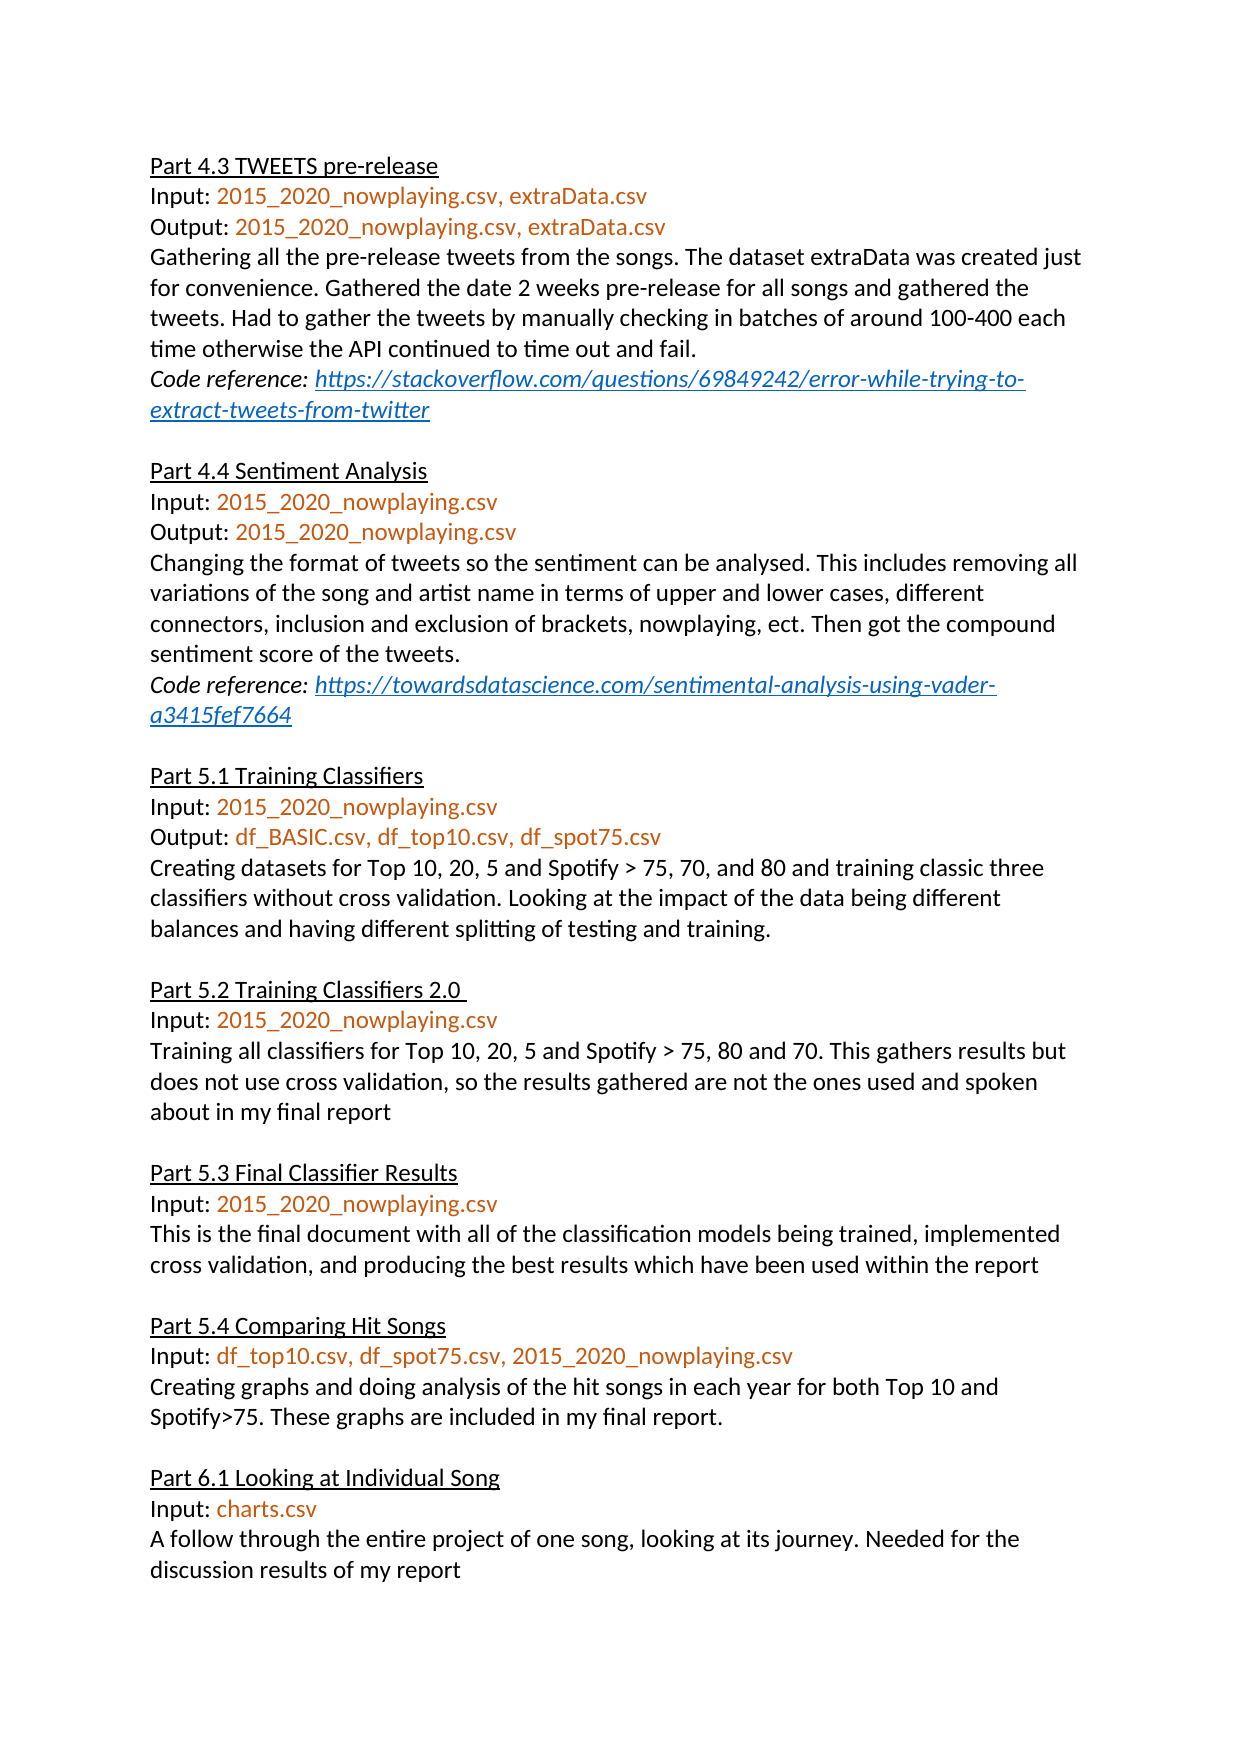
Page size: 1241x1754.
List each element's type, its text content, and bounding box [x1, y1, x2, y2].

text Creating graphs and doing analysis of the hit songs in each year for both Top 10 and Spotify>75. These graphs are included in my final report. [150, 1371, 1090, 1432]
text Output: df_BASIC.csv, df_top10.csv, df_spot75.csv [150, 821, 1090, 852]
text Part 5.1 Training Classifiers [150, 760, 1090, 791]
text Part 5.3 Final Classifier Results [150, 1157, 1090, 1188]
text Part 5.4 Comparing Hit Songs [150, 1310, 1090, 1340]
text Changing the format of tweets so the sentiment can be analysed. This includes removing all variations of the song and artist name in terms of upper and lower cases, different connectors, inclusion and exclusion of brackets, nowplaying, ect. Then got the compound sentiment score of the tweets. [150, 547, 1090, 669]
text Input: 2015_2020_nowplaying.csv [150, 1004, 1090, 1035]
text Part 4.3 TWEETS pre-release [150, 150, 1090, 181]
text Training all classifiers for Top 10, 20, 5 and Spotify > 75, 80 and 70. This gathers results but does not use cross validation, so the results gathered are not the ones used and spoken about in my final report [150, 1035, 1090, 1127]
text Part 6.1 Looking at Individual Song [150, 1462, 1090, 1493]
text Input: 2015_2020_nowplaying.csv [150, 486, 1090, 516]
text Part 4.4 Sentiment Analysis [150, 455, 1090, 486]
text Input: 2015_2020_nowplaying.csv [150, 791, 1090, 821]
text Creating datasets for Top 10, 20, 5 and Spotify > 75, 70, and 80 and training classic three classifiers without cross validation. Looking at the impact of the data being different balances and having different splitting of testing and training. [150, 852, 1090, 943]
text Input: charts.csv [150, 1493, 1090, 1523]
text This is the final document with all of the classification models being trained, implemented cross validation, and producing the best results which have been used within the report [150, 1218, 1090, 1279]
text Output: 2015_2020_nowplaying.csv, extraData.csv [150, 211, 1090, 242]
text Gathering all the pre-release tweets from the songs. The dataset extraData was created just for convenience. Gathered the date 2 weeks pre-release for all songs and gathered the tweets. Had to gather the tweets by manually checking in batches of around 100-400 each time otherwise the API continued to time out and fail. [150, 242, 1090, 364]
text Input: 2015_2020_nowplaying.csv, extraData.csv [150, 181, 1090, 211]
text Part 5.2 Training Classifiers 2.0 [150, 974, 1090, 1004]
text Code reference: https://towardsdatascience.com/sentimental-analysis-using-vader-a3415fef7664 [150, 669, 1090, 730]
text A follow through the entire project of one song, looking at its journey. Needed for the discussion results of my report [150, 1523, 1090, 1584]
text Input: df_top10.csv, df_spot75.csv, 2015_2020_nowplaying.csv [150, 1340, 1090, 1371]
text Output: 2015_2020_nowplaying.csv [150, 516, 1090, 547]
text Code reference: https://stackoverflow.com/questions/69849242/error-while-trying-to-extract-tweets-from-twitter [150, 364, 1090, 425]
text Input: 2015_2020_nowplaying.csv [150, 1188, 1090, 1218]
